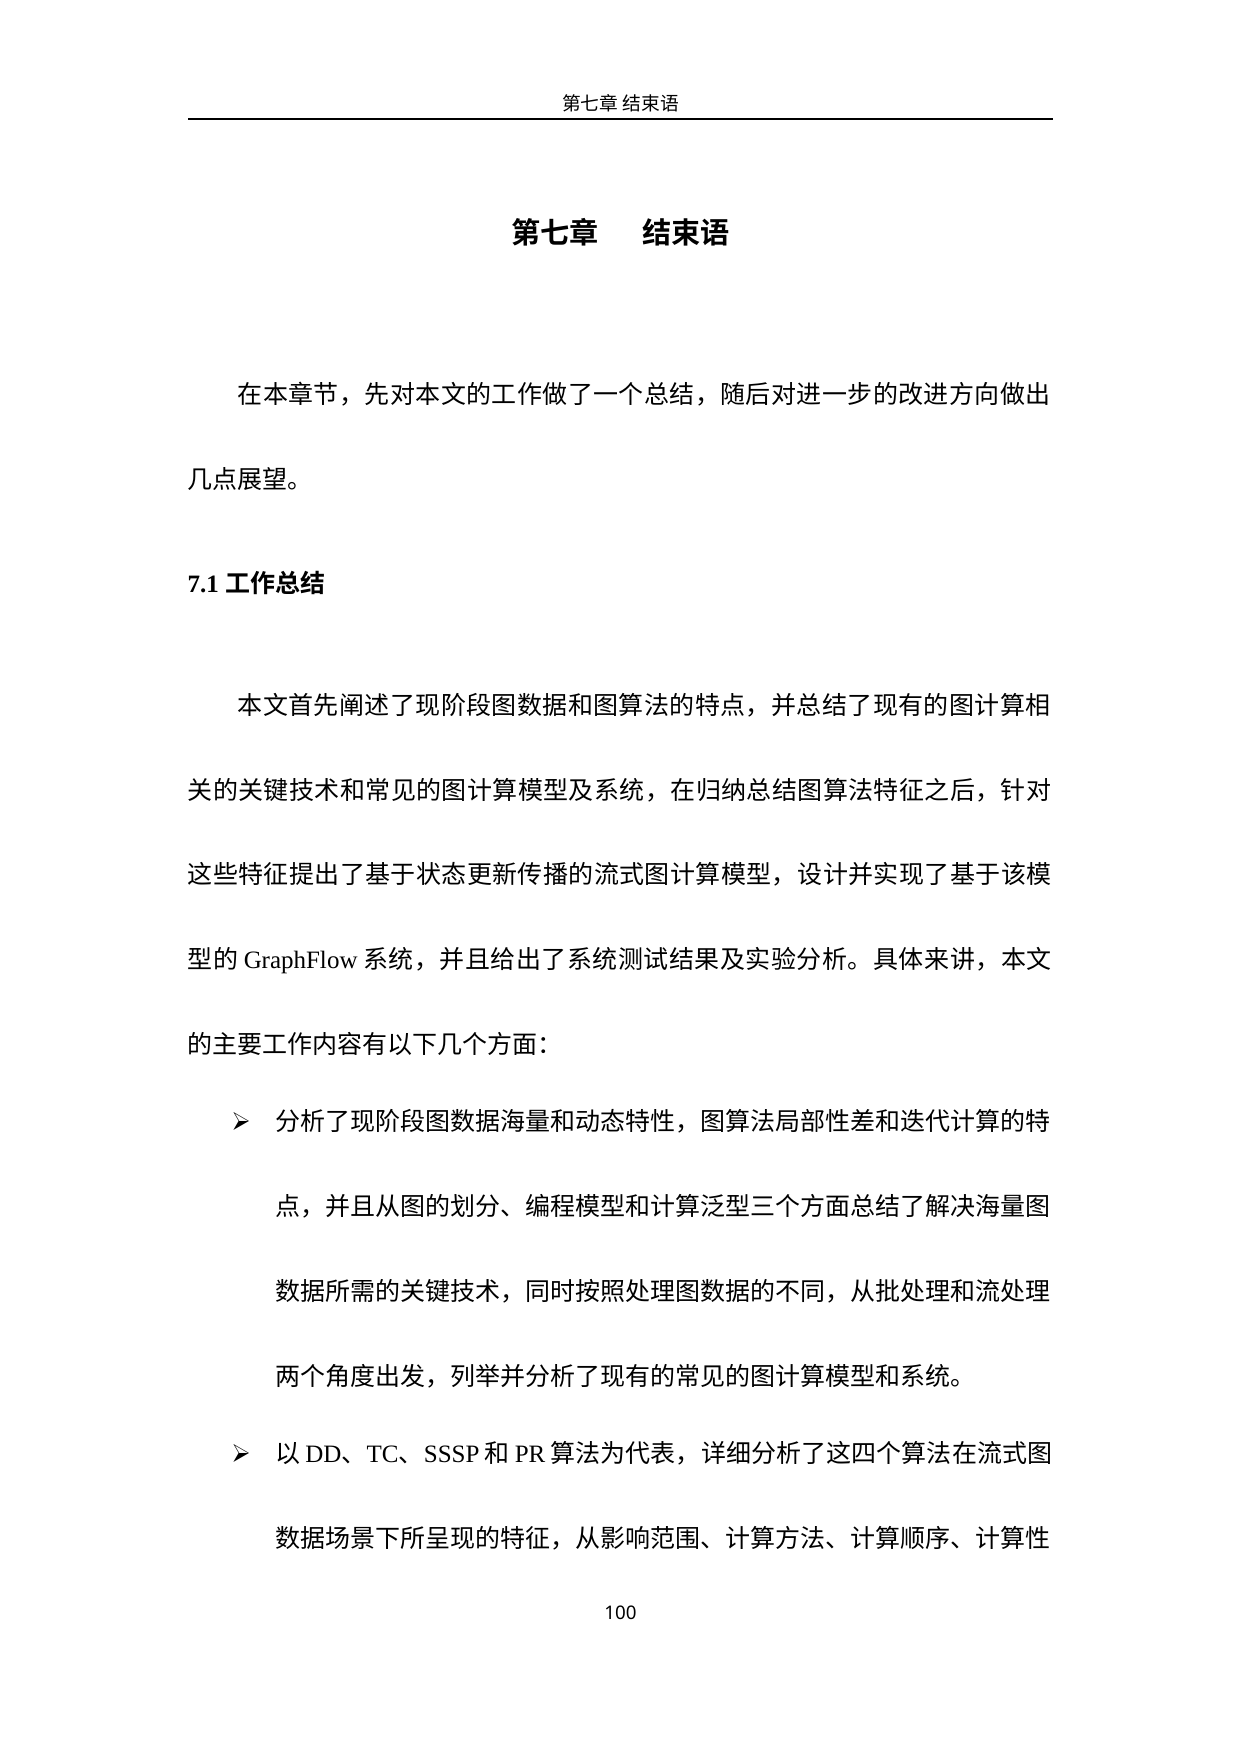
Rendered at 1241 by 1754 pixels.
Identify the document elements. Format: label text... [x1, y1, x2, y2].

subtitle 工作总结 [187, 548, 1053, 616]
list 分析了现阶段图数据海量和动态特性，图算法局部性差和迭代计算的特点，并且从图的划分、编程模型和计算泛型三个方面总结了解决海量图数据所需的关键技术，同时按照处理图数据的不同，从批处理和流处理两个角度出发，列举并分析了现有的常见的图计算模型和系统。 [231, 1086, 1053, 1408]
text 本文首先阐述了现阶段图数据和图算法的特点，并总结了现有的图计算相关的关键技术和常见的图计算模型及系统，在归纳总结图算法特征之后，针对这些特征提出了基于状态更新传播的流式图计算模型，设计并实现了基于该模型的GraphFlow系统，并且给出了系统测试结果及实验分析。具体来讲，本文的主要工作内容有以下几个方面： [187, 669, 1053, 1077]
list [231, 1418, 1053, 1570]
subtitle 结束语 [187, 197, 1053, 265]
text 在本章节，先对本文的工作做了一个总结，随后对进一步的改进方向做出几点展望。 [187, 359, 1053, 512]
